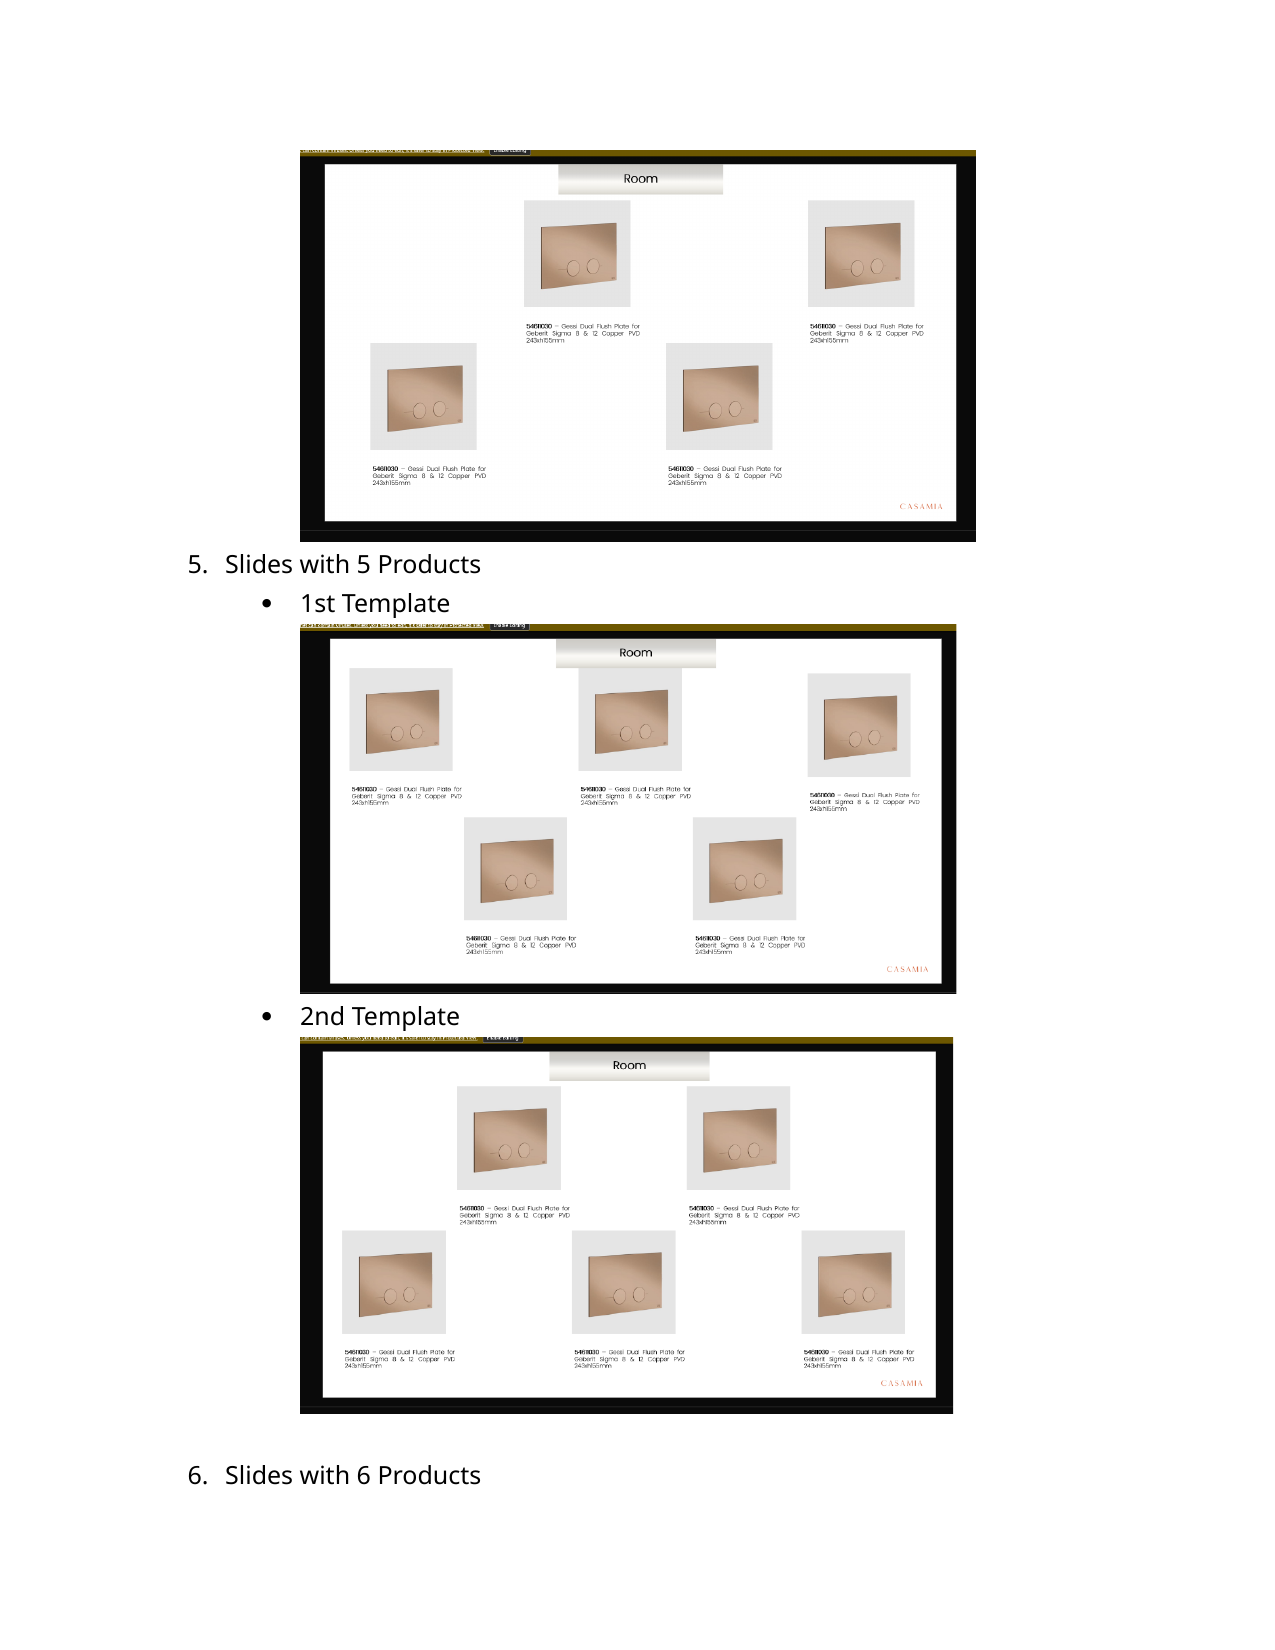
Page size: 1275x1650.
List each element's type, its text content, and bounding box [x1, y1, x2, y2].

picture [300, 624, 957, 994]
list Slides with 5 Products [187, 546, 1125, 580]
picture [300, 1037, 954, 1414]
list 1st Template [262, 585, 1125, 619]
list Slides with 6 Products [187, 1457, 1125, 1492]
list 2nd Template [262, 999, 1125, 1033]
picture [300, 150, 976, 542]
